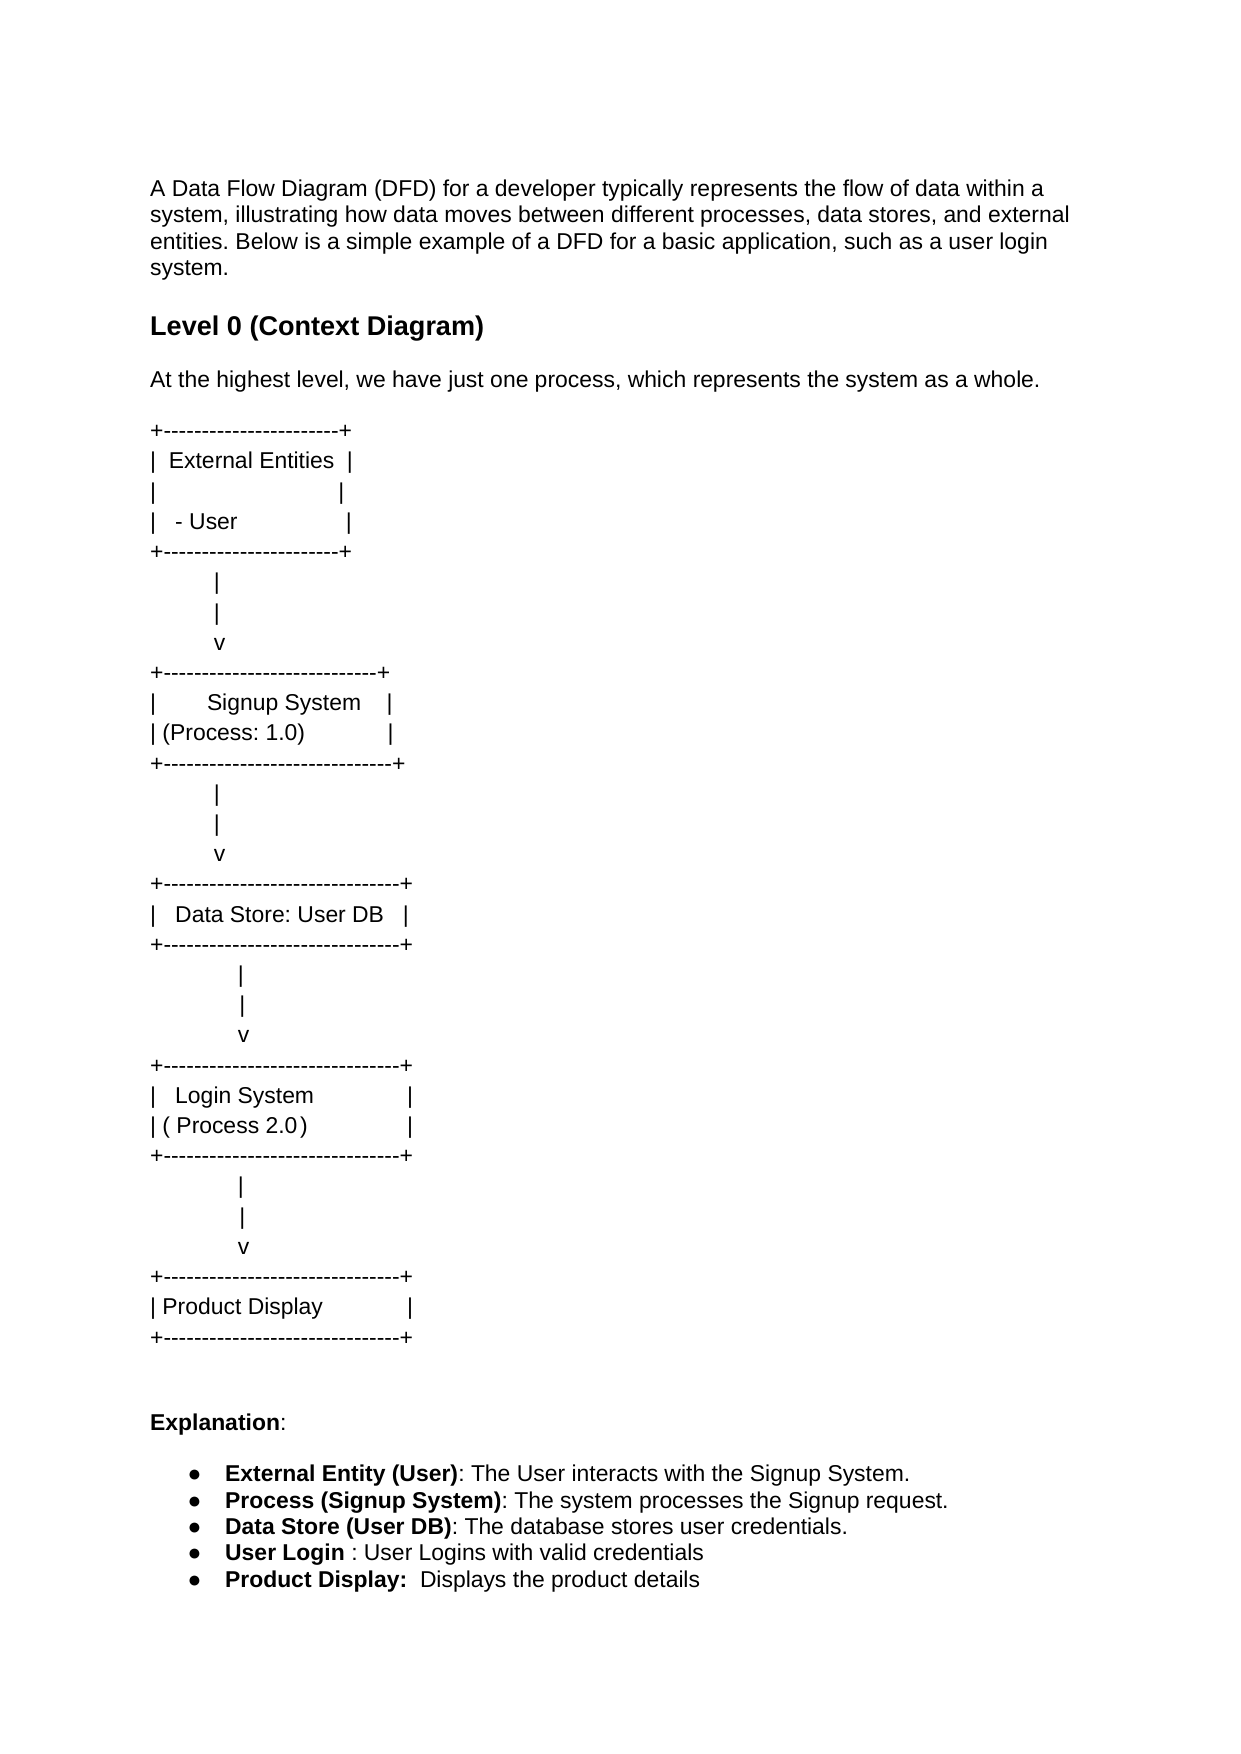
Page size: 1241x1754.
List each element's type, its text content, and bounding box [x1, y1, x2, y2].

text +-------------------------------+ [150, 1263, 1090, 1289]
text Explanation: [150, 1409, 1090, 1435]
text +-----------------------+ [150, 538, 1090, 564]
text +----------------------------+ [150, 659, 1090, 685]
text | | [150, 478, 1090, 504]
text +-------------------------------+ [150, 1323, 1090, 1350]
text | ( Process 2.0 ) | [150, 1112, 1090, 1138]
text | [150, 991, 1090, 1017]
text v [150, 629, 1090, 655]
text v [150, 840, 1090, 866]
list User Login : User Logins with valid credentials [187, 1539, 1090, 1566]
text At the highest level, we have just one process, which represents the system as a whole. [150, 366, 1090, 392]
subtitle Level 0 (Context Diagram) [150, 309, 1090, 341]
text | [150, 1172, 1090, 1199]
list Data Store (User DB): The database stores user credentials. [187, 1513, 1090, 1539]
text v [150, 1021, 1090, 1048]
text | [150, 810, 1090, 836]
text | Signup System | [150, 689, 1090, 715]
text | [150, 780, 1090, 806]
text | External Entities | [150, 447, 1090, 474]
text | (Process: 1.0) | [150, 719, 1090, 746]
text +-------------------------------+ [150, 1052, 1090, 1078]
text | Login System | [150, 1082, 1090, 1108]
text | Product Display | [150, 1293, 1090, 1319]
text | [150, 598, 1090, 625]
text | - User | [150, 508, 1090, 534]
text +-----------------------+ [150, 417, 1090, 443]
list Process (Signup System): The system processes the Signup request. [187, 1487, 1090, 1513]
text A Data Flow Diagram (DFD) for a developer typically represents the flow of data within a system, illustrating how data moves between different processes, data stores, and external entities. Below is a simple example of a DFD for a basic application, such as a user login system. [150, 175, 1090, 280]
text | [150, 961, 1090, 987]
list External Entity (User): The User interacts with the Signup System. [187, 1460, 1090, 1487]
text +------------------------------+ [150, 749, 1090, 776]
text v [150, 1233, 1090, 1259]
list Product Display: Displays the product details [187, 1566, 1090, 1592]
text +-------------------------------+ [150, 1142, 1090, 1168]
text +-------------------------------+ [150, 931, 1090, 957]
text | Data Store: User DB | [150, 901, 1090, 927]
text | [150, 1203, 1090, 1229]
text | [150, 568, 1090, 594]
text +-------------------------------+ [150, 870, 1090, 897]
